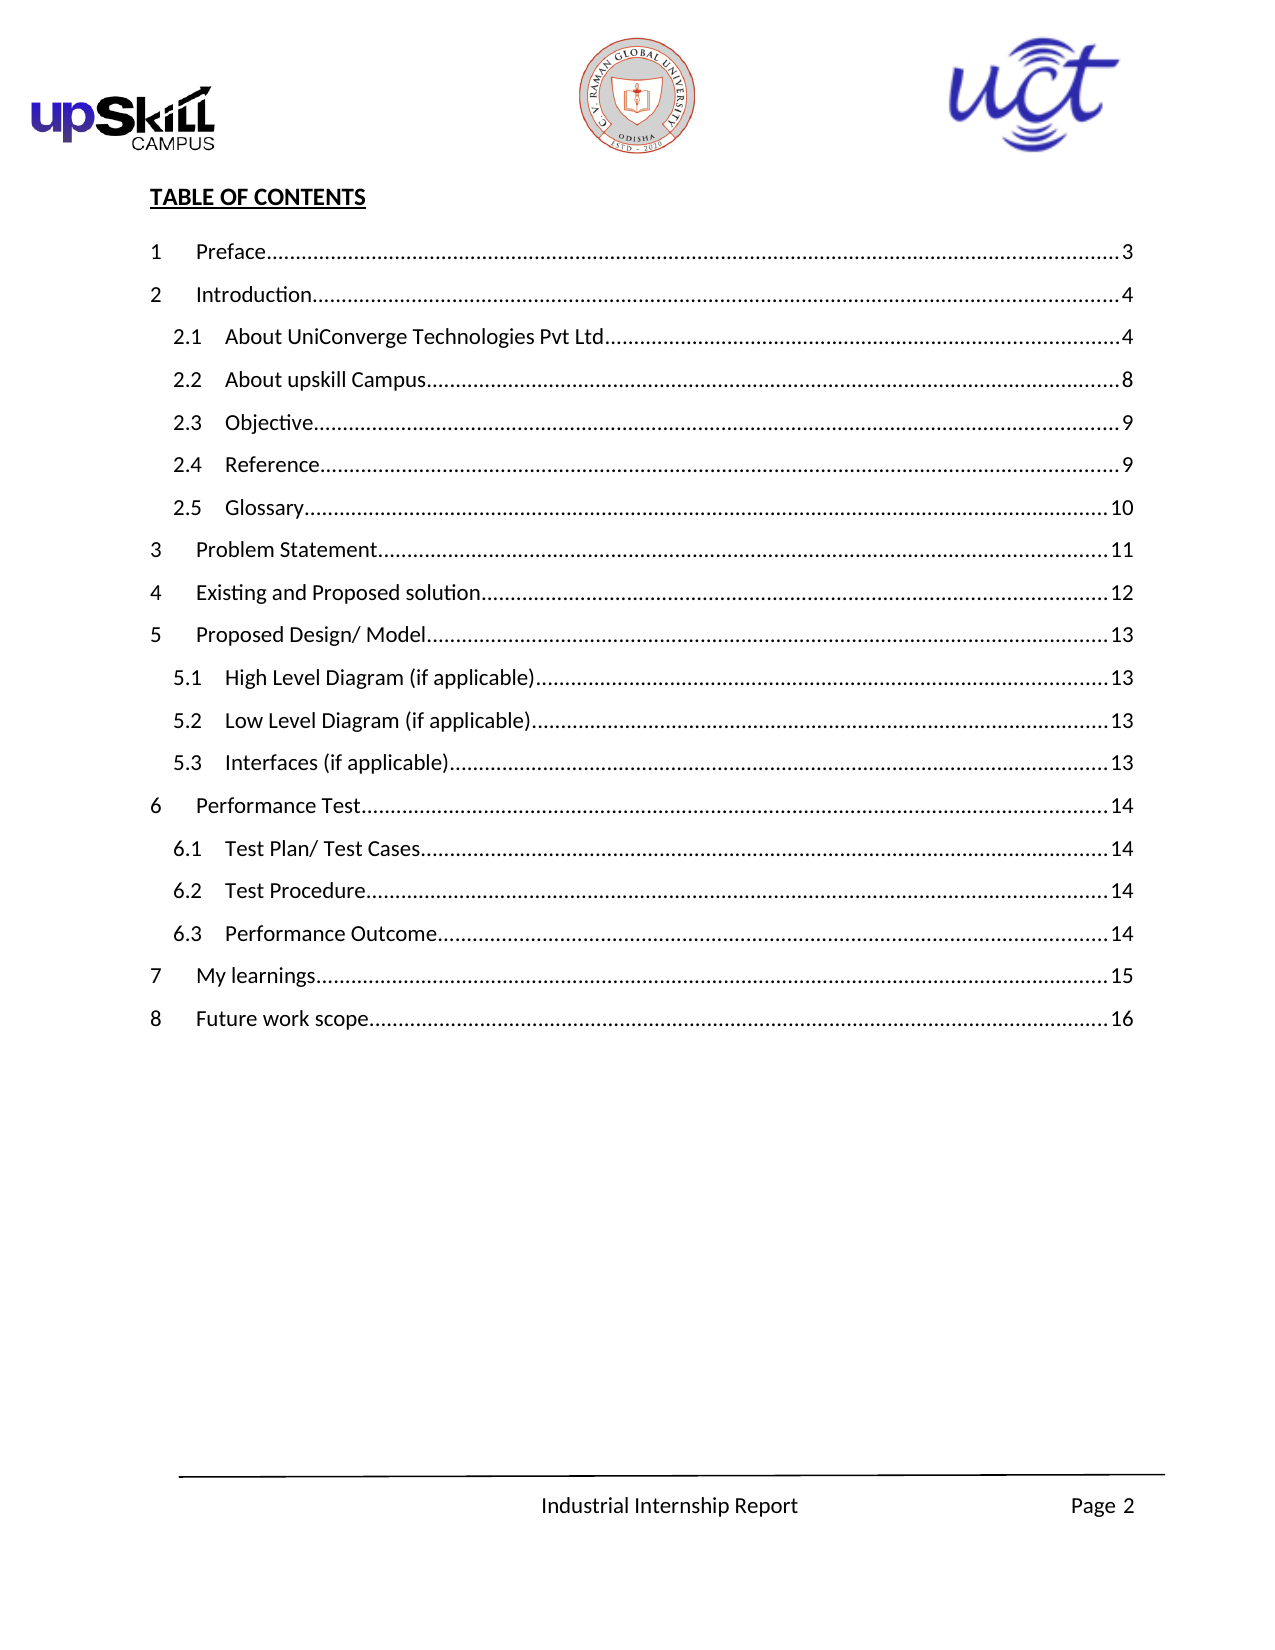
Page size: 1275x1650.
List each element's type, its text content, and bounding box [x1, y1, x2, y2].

text 2.5 Glossary 10 [173, 493, 1134, 521]
text 1 Preface 3 [150, 237, 1134, 265]
text 2 Introduction 4 [150, 280, 1134, 308]
text 2.1 About UniConverge Technologies Pvt Ltd 4 [173, 322, 1134, 350]
text 2.4 Reference 9 [173, 450, 1134, 478]
picture [946, 28, 1125, 154]
text 6.1 Test Plan/ Test Cases 14 [173, 834, 1134, 862]
text 8 Future work scope 16 [150, 1004, 1134, 1032]
text 5.1 High Level Diagram (if applicable) 13 [173, 663, 1134, 691]
text 7 My learnings 15 [150, 961, 1134, 989]
text 6.2 Test Procedure 14 [173, 876, 1134, 904]
text 4 Existing and Proposed solution 12 [150, 578, 1134, 606]
text 6 Performance Test 14 [150, 791, 1134, 819]
picture [578, 37, 697, 154]
text TABLE OF CONTENTS [150, 181, 1134, 212]
text 2.3 Objective 9 [173, 408, 1134, 436]
text 3 Problem Statement 11 [150, 535, 1134, 563]
text 2.2 About upskill Campus 8 [173, 365, 1134, 393]
text 5.2 Low Level Diagram (if applicable) 13 [173, 706, 1134, 734]
text 5.3 Interfaces (if applicable) 13 [173, 748, 1134, 776]
text 5 Proposed Design/ Model 13 [150, 621, 1134, 649]
picture [0, 73, 246, 154]
text 6.3 Performance Outcome 14 [173, 919, 1134, 947]
